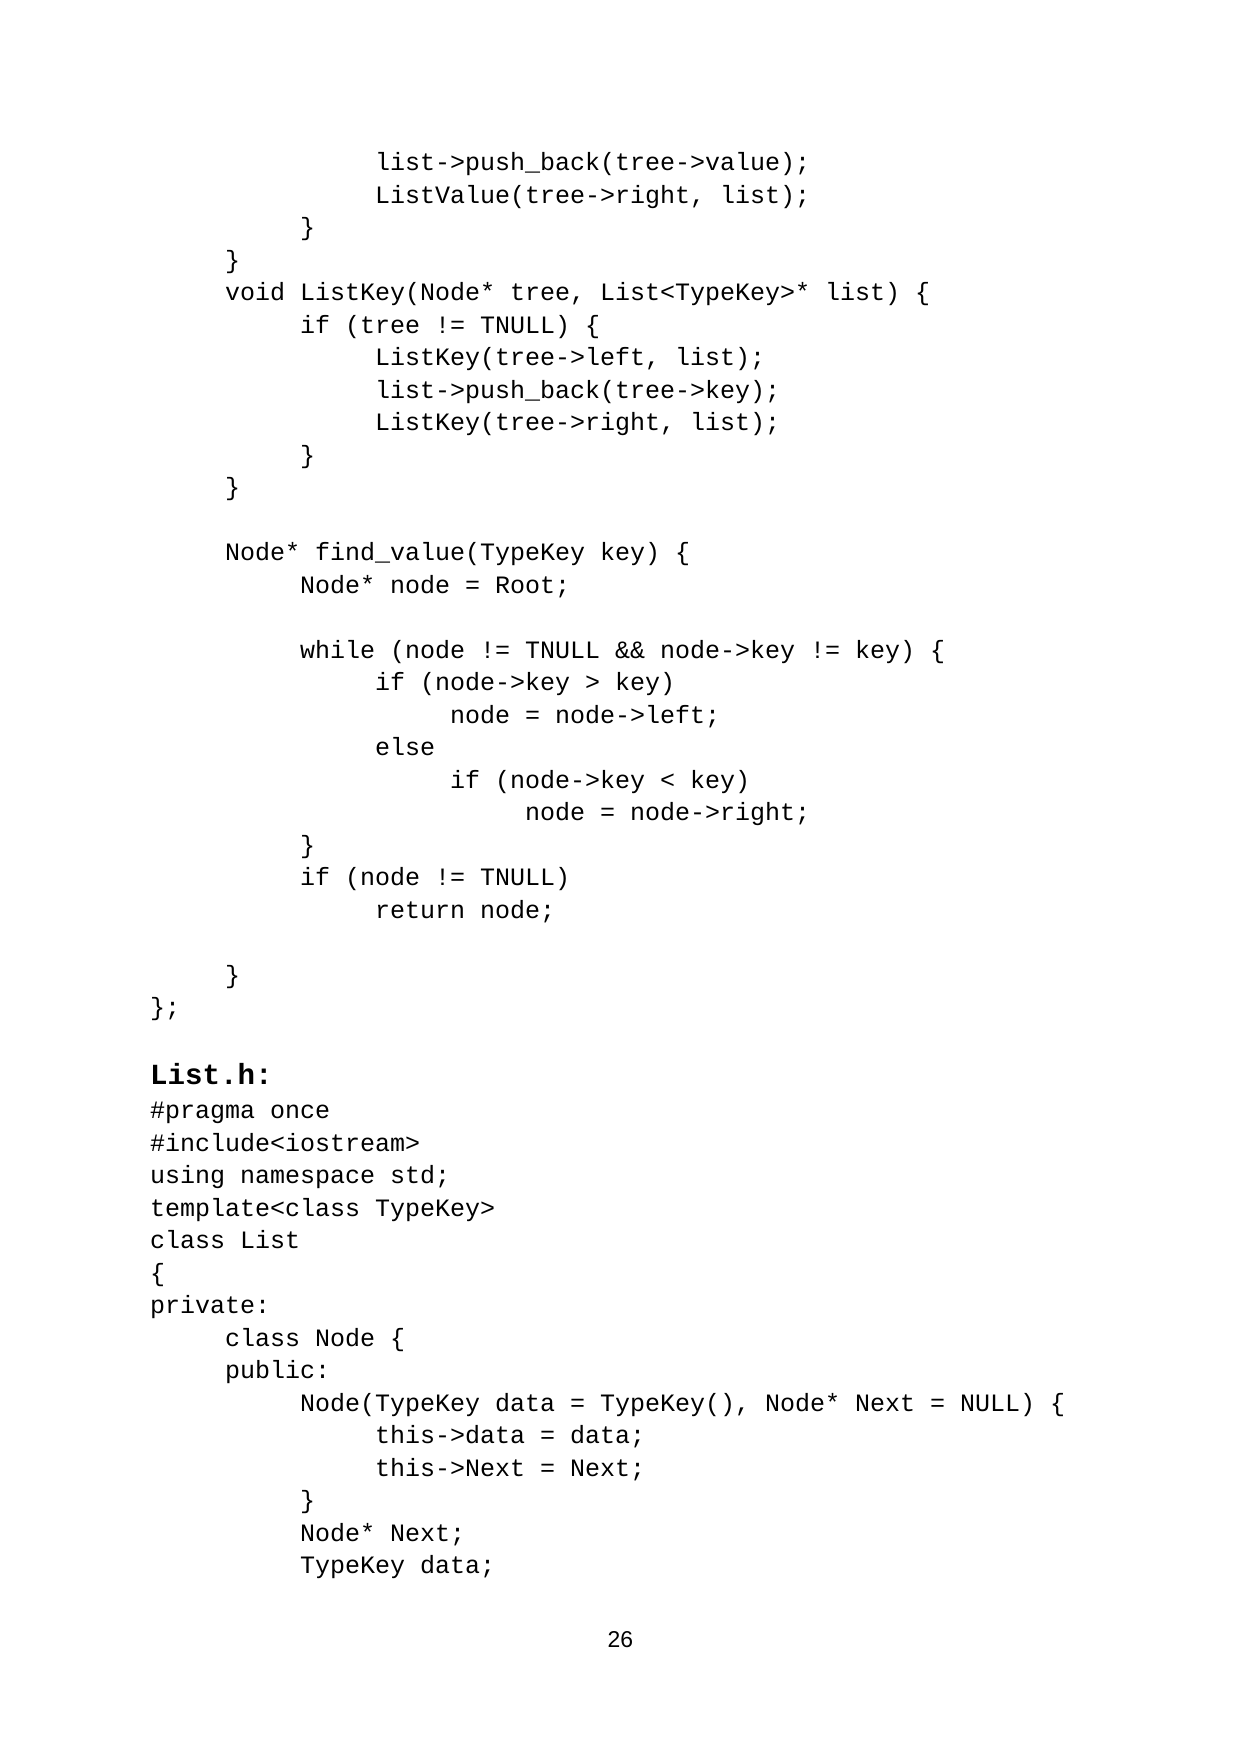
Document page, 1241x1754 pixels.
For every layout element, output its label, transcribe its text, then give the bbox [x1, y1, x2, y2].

text if (node->key < key) [150, 767, 1090, 796]
text this->Next = Next; [150, 1455, 1090, 1484]
text TypeKey data; [150, 1553, 1090, 1581]
text } [150, 247, 1090, 276]
text else [150, 735, 1090, 763]
text Node* Next; [150, 1520, 1090, 1549]
text if (tree != TNULL) { [150, 312, 1090, 341]
text using namespace std; [150, 1163, 1090, 1191]
text node = node->right; [150, 800, 1090, 828]
text } [150, 475, 1090, 503]
text Node(TypeKey data = TypeKey(), Node* Next = NULL) { [150, 1390, 1090, 1419]
text list->push_back(tree->key); [150, 377, 1090, 406]
text if (node->key > key) [150, 670, 1090, 698]
text if (node != TNULL) [150, 865, 1090, 893]
text class Node { [150, 1325, 1090, 1354]
text ListKey(tree->left, list); [150, 345, 1090, 373]
text node = node->left; [150, 702, 1090, 731]
text } [150, 1488, 1090, 1516]
text private: [150, 1293, 1090, 1321]
text list->push_back(tree->value); [150, 150, 1090, 178]
text } [150, 962, 1090, 991]
text public: [150, 1358, 1090, 1386]
text } [150, 442, 1090, 471]
text } [150, 215, 1090, 243]
text while (node != TNULL && node->key != key) { [150, 637, 1090, 666]
text }; [150, 995, 1090, 1023]
text Node* find_value(TypeKey key) { [150, 540, 1090, 568]
text #pragma once [150, 1098, 1090, 1126]
text return node; [150, 897, 1090, 926]
text #include<iostream> [150, 1130, 1090, 1159]
text { [150, 1260, 1090, 1289]
text void ListKey(Node* tree, List<TypeKey>* list) { [150, 280, 1090, 308]
text ListValue(tree->right, list); [150, 182, 1090, 211]
text class List [150, 1228, 1090, 1256]
text List.h: [150, 1060, 1090, 1093]
text this->data = data; [150, 1423, 1090, 1451]
text } [150, 832, 1090, 861]
text ListKey(tree->right, list); [150, 410, 1090, 438]
text template<class TypeKey> [150, 1195, 1090, 1224]
text Node* node = Root; [150, 572, 1090, 601]
